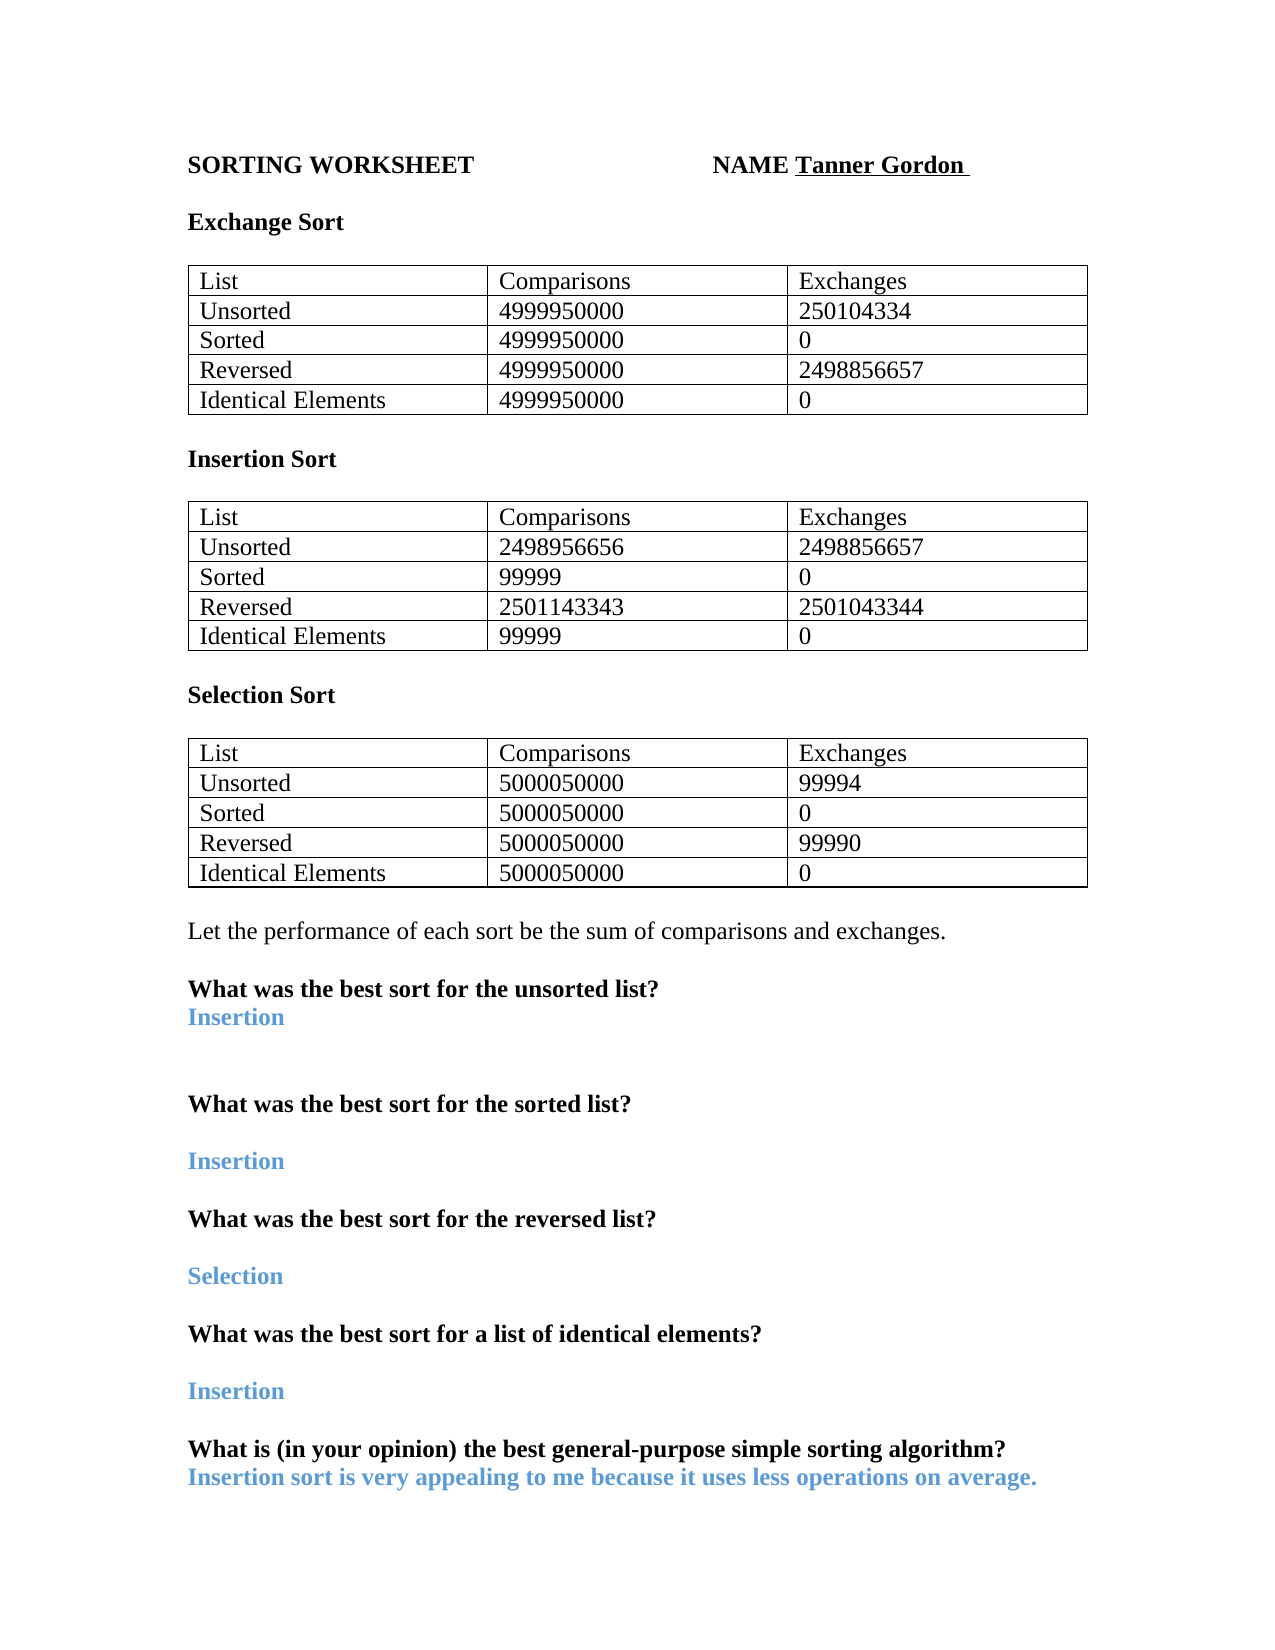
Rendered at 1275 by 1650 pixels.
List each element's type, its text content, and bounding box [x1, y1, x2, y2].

table_cell 5000050000 [488, 828, 787, 857]
table_cell Unsorted [189, 532, 487, 561]
text Insertion [187, 1002, 1087, 1031]
text Exchange Sort [187, 207, 1087, 236]
table_cell Identical Elements [189, 385, 487, 414]
table_header List [189, 266, 487, 295]
table_header Comparisons [488, 739, 787, 767]
table_header Exchanges [788, 266, 1087, 295]
table_cell 0 [788, 858, 1087, 886]
table_cell 99994 [788, 768, 1087, 797]
text What was the best sort for the sorted list? [187, 1089, 1087, 1117]
text SORTING WORKSHEET NAME Tanner Gordon [187, 150, 1087, 179]
text Selection [187, 1261, 1087, 1290]
table_header Exchanges [788, 502, 1087, 531]
text Insertion Sort [187, 444, 1087, 472]
table_header List [189, 502, 487, 531]
text Let the performance of each sort be the sum of comparisons and exchanges. [187, 916, 1087, 945]
table_cell 99999 [488, 562, 787, 591]
table_cell 4999950000 [488, 296, 787, 324]
table_cell 2501043344 [788, 592, 1087, 620]
table_cell 5000050000 [488, 768, 787, 797]
table_cell Sorted [189, 798, 487, 827]
text Insertion sort is very appealing to me because it uses less operations on average. [187, 1462, 1087, 1491]
table_cell Sorted [189, 326, 487, 354]
table_cell 250104334 [788, 296, 1087, 324]
table_cell Reversed [189, 355, 487, 384]
table_cell Unsorted [189, 296, 487, 324]
text Insertion [187, 1376, 1087, 1405]
table_cell 99990 [788, 828, 1087, 857]
table_cell 0 [788, 562, 1087, 591]
table_cell 0 [788, 326, 1087, 354]
text Selection Sort [187, 680, 1087, 709]
table_cell 99999 [488, 621, 787, 650]
table_cell Identical Elements [189, 621, 487, 650]
table_cell 2498956656 [488, 532, 787, 561]
table_header Comparisons [488, 502, 787, 531]
table_cell 4999950000 [488, 355, 787, 384]
table_cell 0 [788, 621, 1087, 650]
text What was the best sort for the reversed list? [187, 1204, 1087, 1232]
table_cell 5000050000 [488, 798, 787, 827]
table_cell 4999950000 [488, 385, 787, 414]
table_cell Unsorted [189, 768, 487, 797]
table_cell Identical Elements [189, 858, 487, 886]
table_cell Reversed [189, 828, 487, 857]
text What was the best sort for the unsorted list? [187, 974, 1087, 1002]
text Insertion [187, 1146, 1087, 1175]
text What is (in your opinion) the best general-purpose simple sorting algorithm? [187, 1434, 1087, 1462]
table_cell Sorted [189, 562, 487, 591]
table_cell 5000050000 [488, 858, 787, 886]
table_header List [189, 739, 487, 767]
table_cell 2501143343 [488, 592, 787, 620]
text What was the best sort for a list of identical elements? [187, 1319, 1087, 1347]
table_header Comparisons [488, 266, 787, 295]
table_header Exchanges [788, 739, 1087, 767]
table_cell 2498856657 [788, 355, 1087, 384]
table_cell Reversed [189, 592, 487, 620]
table_cell 2498856657 [788, 532, 1087, 561]
table_cell 4999950000 [488, 326, 787, 354]
table_cell 0 [788, 798, 1087, 827]
table_cell 0 [788, 385, 1087, 414]
